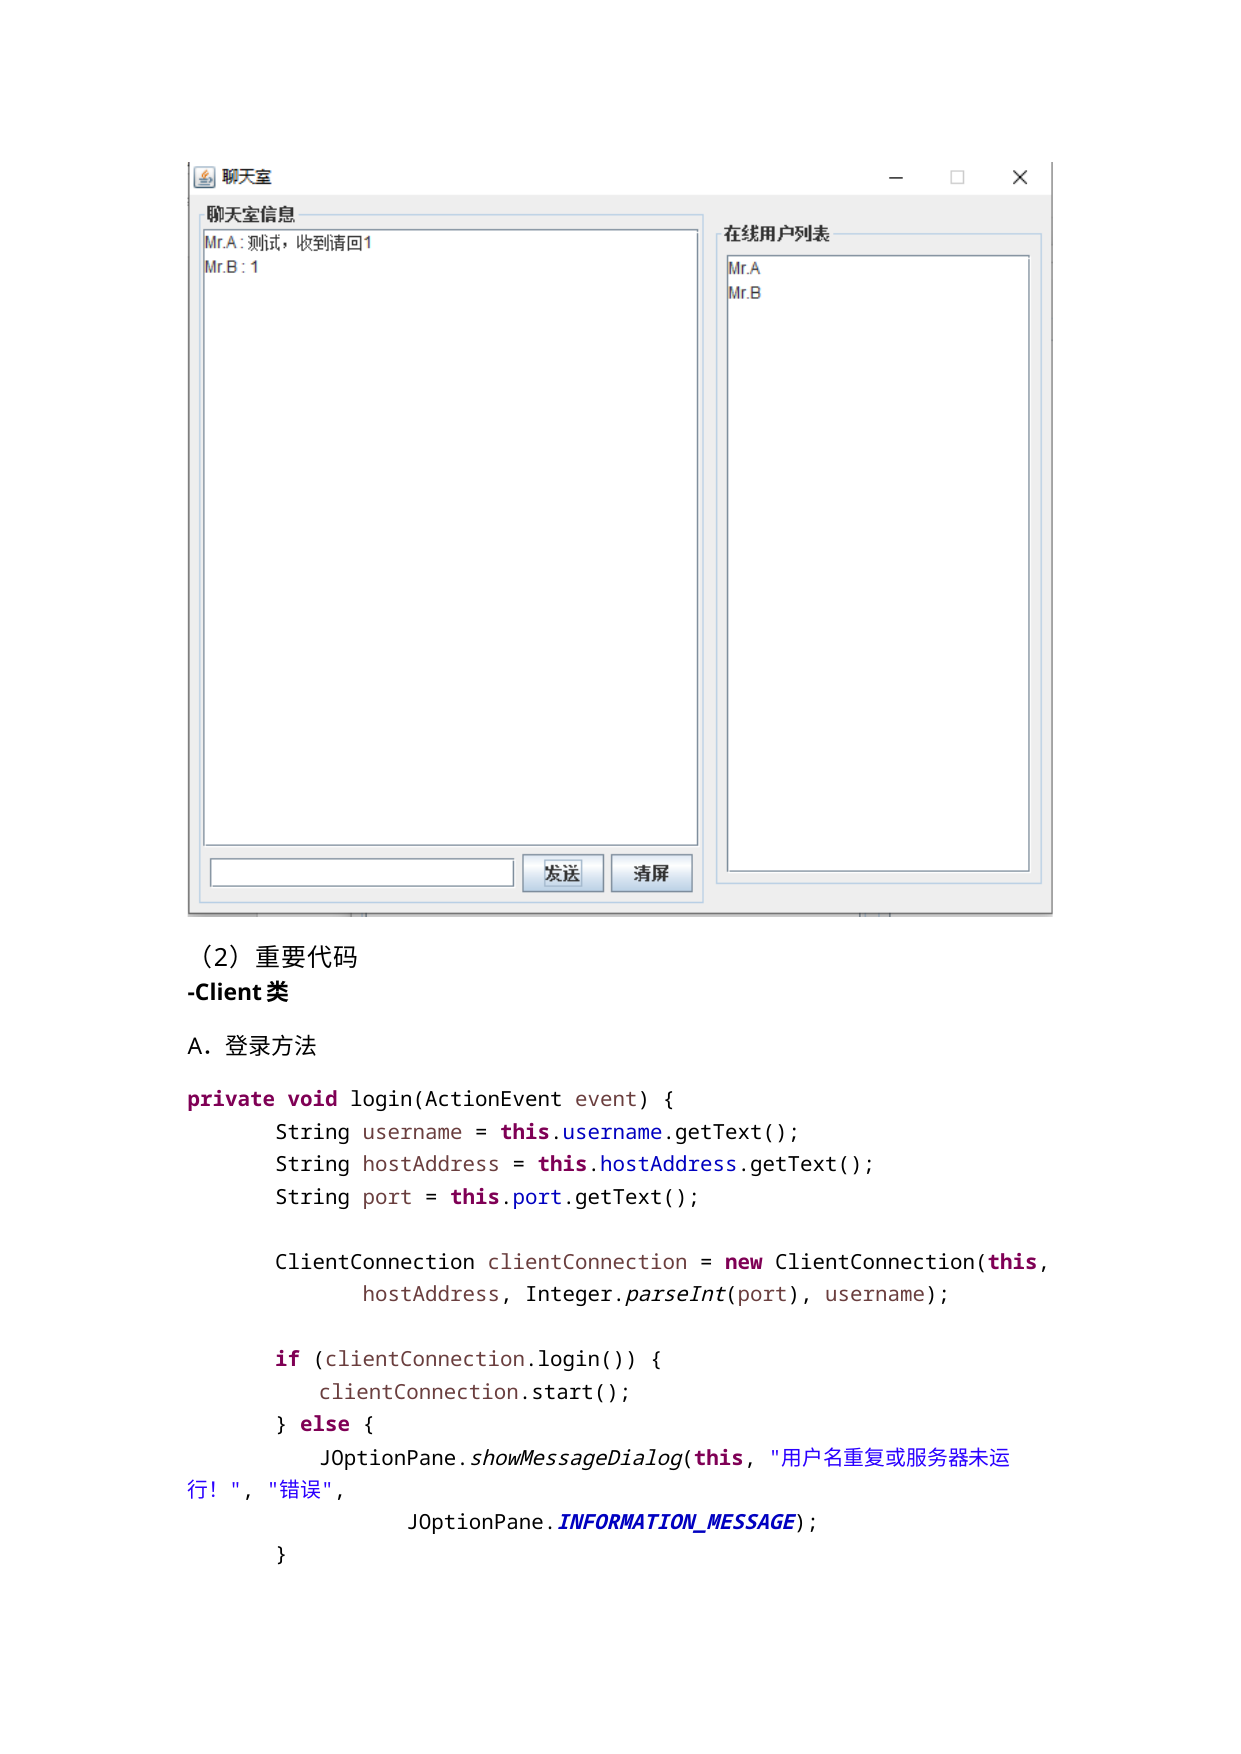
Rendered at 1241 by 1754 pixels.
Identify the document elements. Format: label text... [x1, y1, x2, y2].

text （2）重要代码 [187, 938, 1053, 974]
text String port = this.port.getText(); [187, 1180, 1053, 1212]
text hostAddress, Integer.parseInt(port), username); [187, 1277, 1053, 1310]
text private void login(ActionEvent event) { [187, 1082, 1053, 1115]
text ClientConnection clientConnection = new ClientConnection(this, [187, 1245, 1053, 1277]
text String username = this.username.getText(); [187, 1115, 1053, 1147]
text JOptionPane.INFORMATION_MESSAGE); [187, 1505, 1053, 1537]
text A．登录方法 [187, 1028, 1053, 1061]
picture [187, 162, 1053, 917]
text JOptionPane.showMessageDialog(this, "用户名重复或服务器未运行！", "错误", [187, 1440, 1053, 1505]
text String hostAddress = this.hostAddress.getText(); [187, 1147, 1053, 1180]
text if (clientConnection.login()) { [187, 1342, 1053, 1375]
text clientConnection.start(); [187, 1375, 1053, 1407]
text } else { [187, 1407, 1053, 1440]
text -Client类 [187, 974, 1053, 1007]
text } [187, 1537, 1053, 1570]
